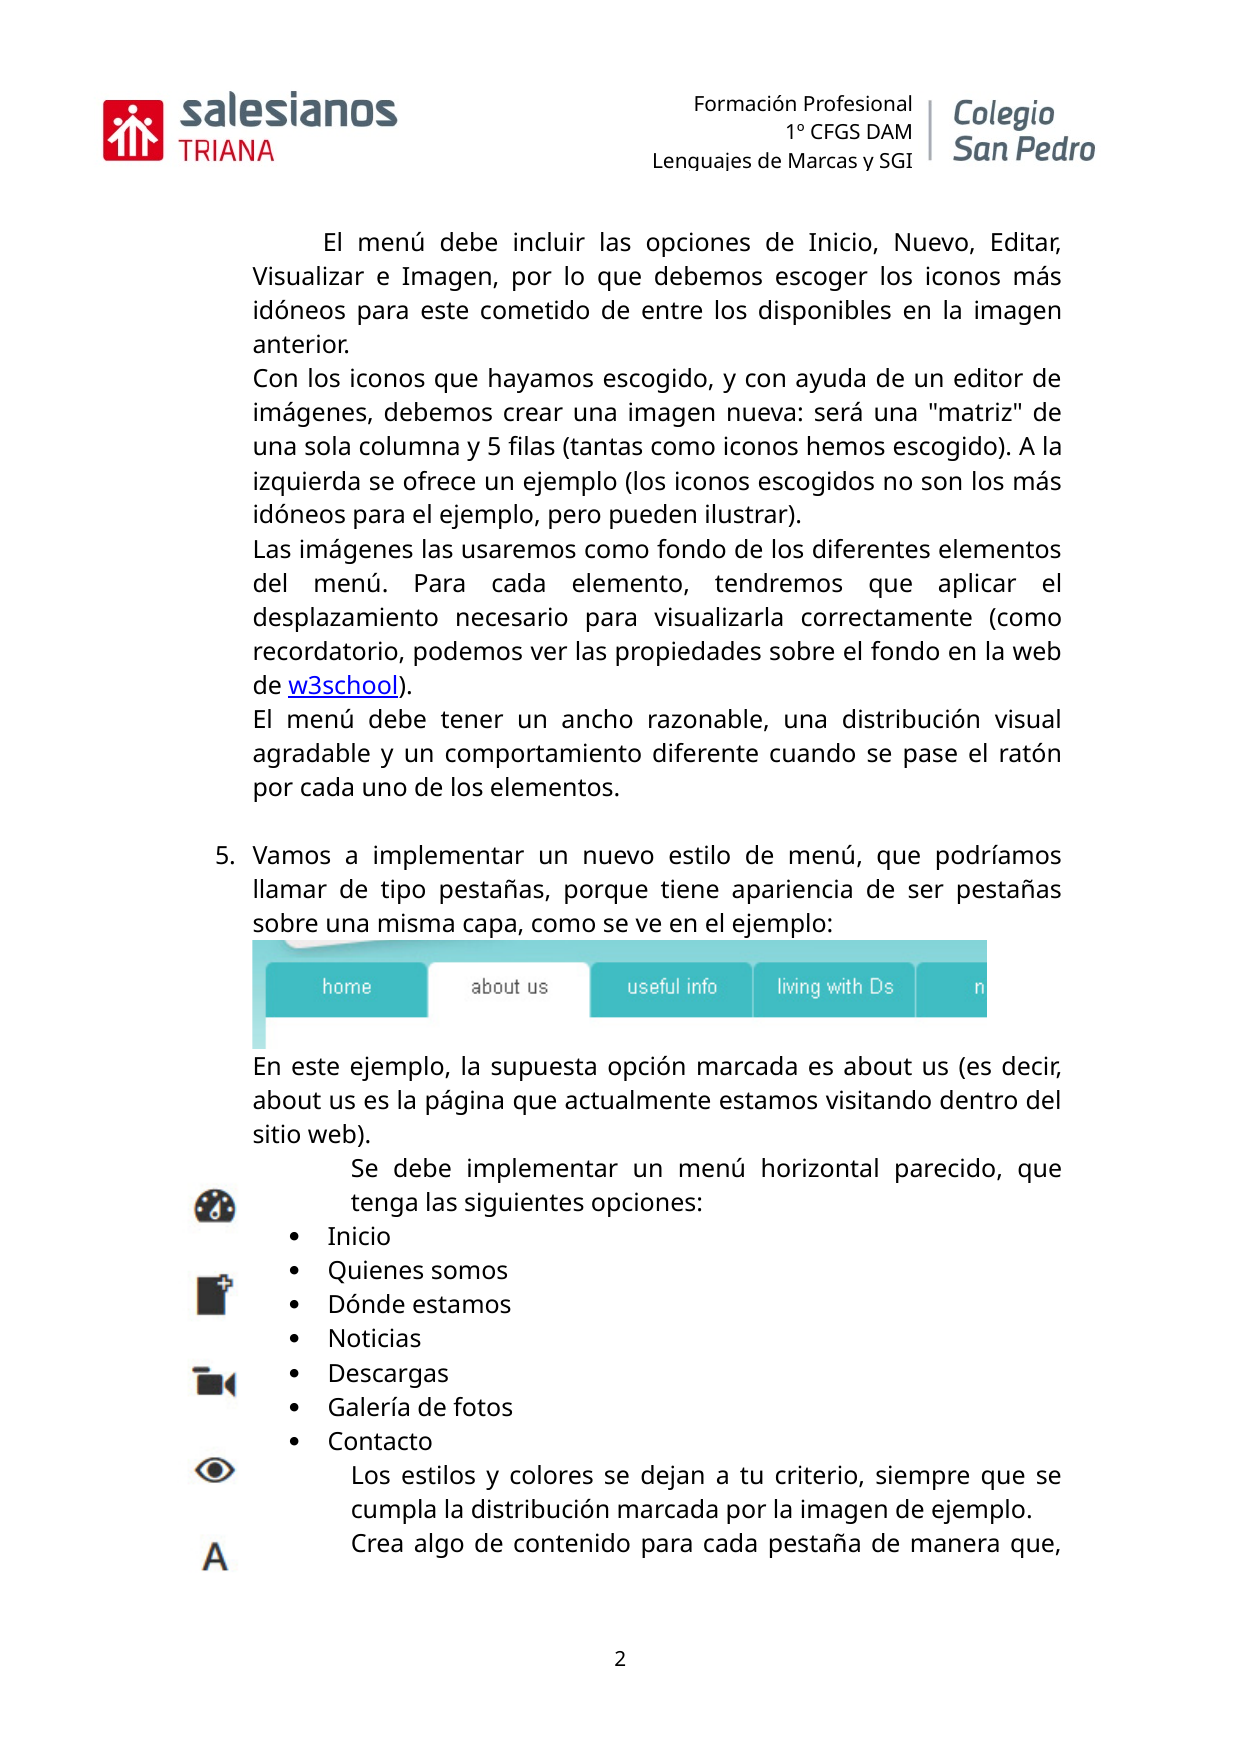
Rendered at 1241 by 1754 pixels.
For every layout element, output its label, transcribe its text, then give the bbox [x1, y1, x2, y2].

text Las imágenes las usaremos como fondo de los diferentes elementos del menú. Para cada elemento, tendremos que aplicar el desplazamiento necesario para visualizarla correctamente (como recordatorio, podemos ver las propiedades sobre el fondo en la web de w3school). [252, 531, 1063, 702]
picture [252, 940, 987, 1049]
text En este ejemplo, la supuesta opción marcada es about us (es decir, about us es la página que actualmente estamos visitando dentro del sitio web). [252, 1049, 1063, 1151]
list Noticias [290, 1321, 1063, 1355]
text El menú debe tener un ancho razonable, una distribución visual agradable y un comportamiento diferente cuando se pase el ratón por cada uno de los elementos. [252, 702, 1063, 804]
list Dónde estamos [290, 1287, 1063, 1321]
list Vamos a implementar un nuevo estilo de menú, que podríamos llamar de tipo pestañas, porque tiene apariencia de ser pestañas sobre una misma capa, como se ve en el ejemplo: [215, 838, 1063, 940]
text Los estilos y colores se dejan a tu criterio, siempre que se cumpla la distribución marcada por la imagen de ejemplo. [257, 1457, 1063, 1526]
text Se debe implementar un menú horizontal parecido, que tenga las siguientes opciones: [252, 1151, 1063, 1219]
list Contacto [290, 1423, 1063, 1457]
list Quienes somos [290, 1253, 1063, 1287]
text El menú debe incluir las opciones de Inicio, Nuevo, Editar, Visualizar e Imagen, por lo que debemos escoger los iconos más idóneos para este cometido de entre los disponibles en la imagen anterior. [252, 225, 1063, 361]
picture [2, 0, 1241, 184]
list Galería de fotos [290, 1389, 1063, 1423]
list Inicio [290, 1219, 1063, 1253]
list Descargas [290, 1355, 1063, 1389]
text Crea algo de contenido para cada pestaña de manera que, según se pinche en una opción u otra, solamente sea visible ese contenido. [257, 1526, 1063, 1559]
text Con los iconos que hayamos escogido, y con ayuda de un editor de imágenes, debemos crear una imagen nueva: será una "matriz" de una sola columna y 5 filas (tantas como iconos hemos escogido). A la izquierda se ofrece un ejemplo (los iconos escogidos no son los más idóneos para el ejemplo, pero pueden ilustrar). [252, 361, 1063, 531]
picture [177, 1171, 257, 1591]
